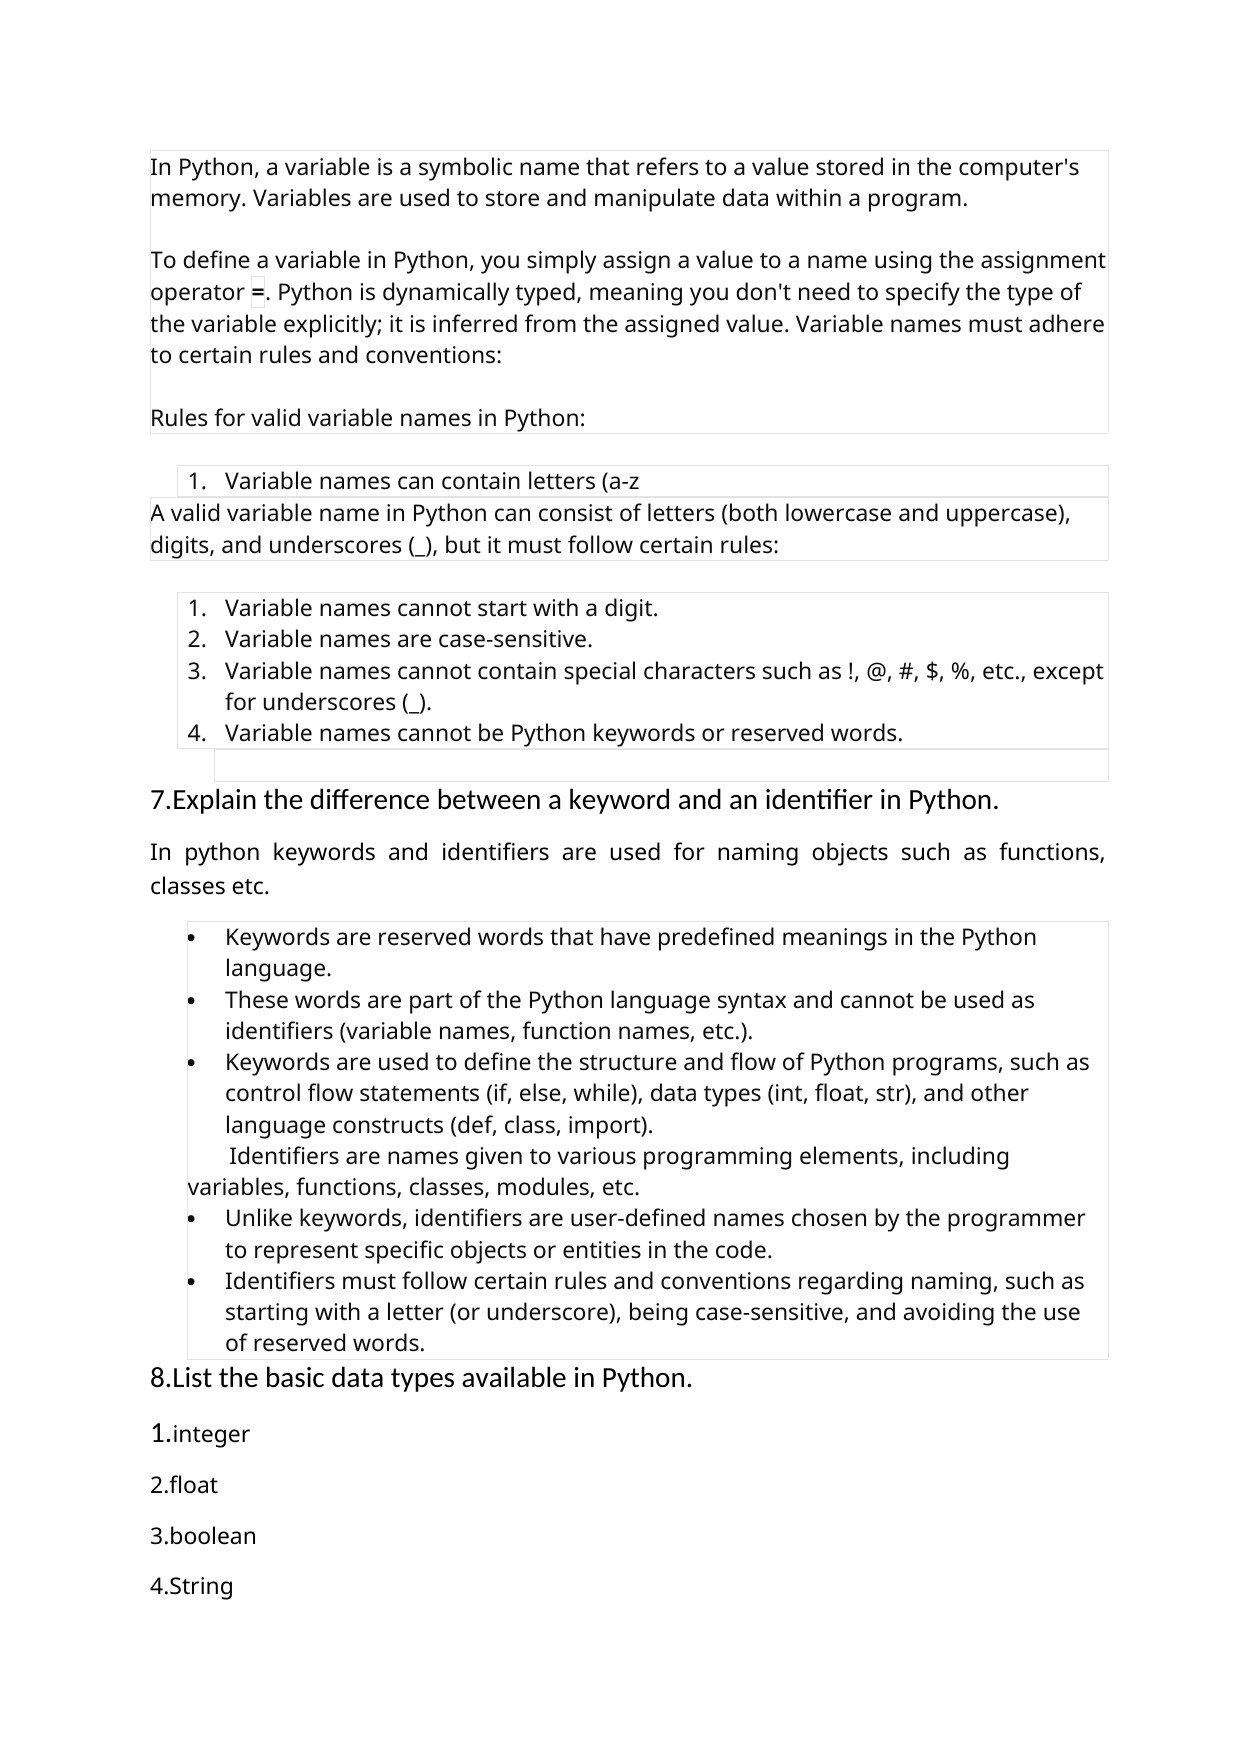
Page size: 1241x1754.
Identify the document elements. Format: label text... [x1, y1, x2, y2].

list Variable names can contain letters (a-z [178, 466, 1108, 496]
text Rules for valid variable names in Python: [151, 401, 1108, 433]
list Identifiers must follow certain rules and conventions regarding naming, such as starting with a letter (or underscore), being case-sensitive, and avoiding the use of reserved words. [188, 1264, 1108, 1359]
text 1.integer [150, 1414, 1107, 1450]
text 2.float [150, 1469, 1107, 1501]
text A valid variable name in Python can consist of letters (both lowercase and uppercase), digits, and underscores (_), but it must follow certain rules: [151, 498, 1108, 560]
text In Python, a variable is a symbolic name that refers to a value stored in the computer's memory. Variables are used to store and manipulate data within a program. [151, 151, 1108, 213]
list These words are part of the Python language syntax and cannot be used as identifiers (variable names, function names, etc.). [188, 983, 1108, 1046]
text 4.String [150, 1570, 1107, 1601]
text Identifiers are names given to various programming elements, including variables, functions, classes, modules, etc. [188, 1139, 1108, 1202]
text 3.boolean [150, 1520, 1107, 1551]
list Keywords are used to define the structure and flow of Python programs, such as control flow statements (if, else, while), data types (int, float, str), and other language constructs (def, class, import). [188, 1046, 1108, 1139]
list Variable names are case-sensitive. [178, 623, 1108, 654]
text To define a variable in Python, you simply assign a value to a name using the assignment operator =. Python is dynamically typed, meaning you don't need to specify the type of the variable explicitly; it is inferred from the assigned value. Variable names must adhere to certain rules and conventions: [151, 244, 1108, 370]
list Unlike keywords, identifiers are user-defined names chosen by the programmer to represent specific objects or entities in the code. [188, 1202, 1108, 1264]
list Variable names cannot contain special characters such as !, @, #, $, %, etc., except for underscores (_). [178, 654, 1108, 717]
list Keywords are reserved words that have predefined meanings in the Python language. [188, 922, 1108, 983]
list Variable names cannot start with a digit. [178, 593, 1108, 623]
list Variable names cannot be Python keywords or reserved words. [178, 717, 1108, 748]
text In python keywords and identifiers are used for naming objects such as functions, classes etc. [150, 836, 1107, 901]
text 8.List the basic data types available in Python. [150, 1359, 1107, 1395]
text 7.Explain the difference between a keyword and an identifier in Python. [150, 781, 1107, 817]
